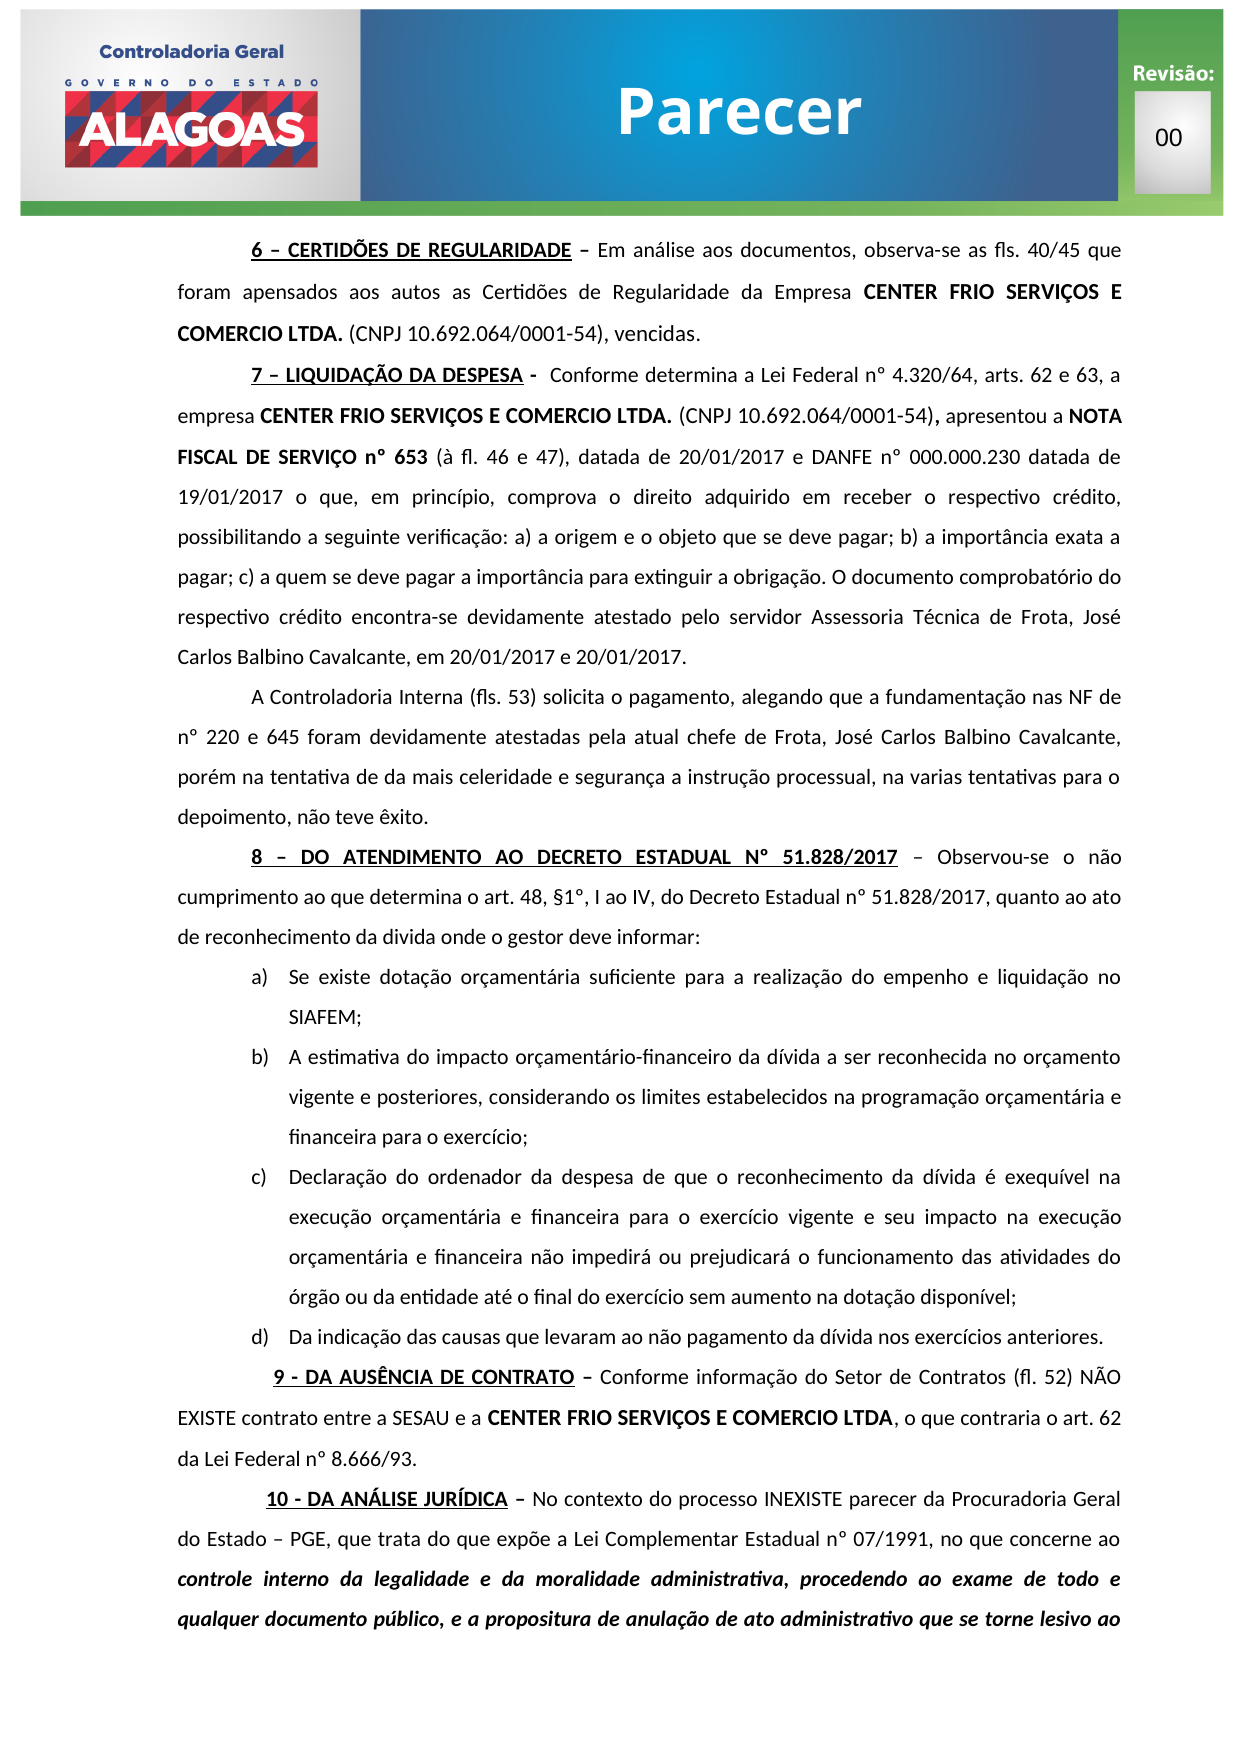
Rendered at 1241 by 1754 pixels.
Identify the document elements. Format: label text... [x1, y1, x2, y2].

text 9 - DA AUSÊNCIA DE CONTRATO – Conforme informação do Setor de Contratos (fl. 52) NÃO EXISTE contrato entre a SESAU e a CENTER FRIO SERVIÇOS E COMERCIO LTDA, o que contraria o art. 62 da Lei Federal nº 8.666/93. [177, 1363, 1122, 1471]
text A Controladoria Interna (fls. 53) solicita o pagamento, alegando que a fundamentação nas NF de nº 220 e 645 foram devidamente atestadas pela atual chefe de Frota, José Carlos Balbino Cavalcante, porém na tentativa de da mais celeridade e segurança a instrução processual, na varias tentativas para o depoimento, não teve êxito. [177, 683, 1122, 829]
list A estimativa do impacto orçamentário-financeiro da dívida a ser reconhecida no orçamento vigente e posteriores, considerando os limites estabelecidos na programação orçamentária e financeira para o exercício; [251, 1043, 1122, 1149]
list Declaração do ordenador da despesa de que o reconhecimento da dívida é exequível na execução orçamentária e financeira para o exercício vigente e seu impacto na execução orçamentária e financeira não impedirá ou prejudicará o funcionamento das atividades do órgão ou da entidade até o final do exercício sem aumento na dotação disponível; [251, 1163, 1122, 1309]
list Da indicação das causas que levaram ao não pagamento da dívida nos exercícios anteriores. [251, 1323, 1122, 1349]
text 6 – CERTIDÕES DE REGULARIDADE – Em análise aos documentos, observa-se as fls. 40/45 que foram apensados aos autos as Certidões de Regularidade da Empresa CENTER FRIO SERVIÇOS E COMERCIO LTDA. (CNPJ 10.692.064/0001-54), vencidas. [177, 236, 1122, 347]
list Se existe dotação orçamentária suficiente para a realização do empenho e liquidação no SIAFEM; [251, 963, 1122, 1029]
text 7 – LIQUIDAÇÃO DA DESPESA - Conforme determina a Lei Federal nº 4.320/64, arts. 62 e 63, a empresa CENTER FRIO SERVIÇOS E COMERCIO LTDA. (CNPJ 10.692.064/0001-54), apresentou a NOTA FISCAL DE SERVIÇO nº 653 (à fl. 46 e 47), datada de 20/01/2017 e DANFE nº 000.000.230 datada de 19/01/2017 o que, em princípio, comprova o direito adquirido em receber o respectivo crédito, possibilitando a seguinte verificação: a) a origem e o objeto que se deve pagar; b) a importância exata a pagar; c) a quem se deve pagar a importância para extinguir a obrigação. O documento comprobatório do respectivo crédito encontra-se devidamente atestado pelo servidor Assessoria Técnica de Frota, José Carlos Balbino Cavalcante, em 20/01/2017 e 20/01/2017. [177, 361, 1122, 669]
text 8 – DO ATENDIMENTO AO DECRETO ESTADUAL Nº 51.828/2017 – Observou-se o não cumprimento ao que determina o art. 48, §1º, I ao IV, do Decreto Estadual nº 51.828/2017, quanto ao ato de reconhecimento da divida onde o gestor deve informar: [177, 843, 1122, 949]
picture [20, 9, 1224, 216]
